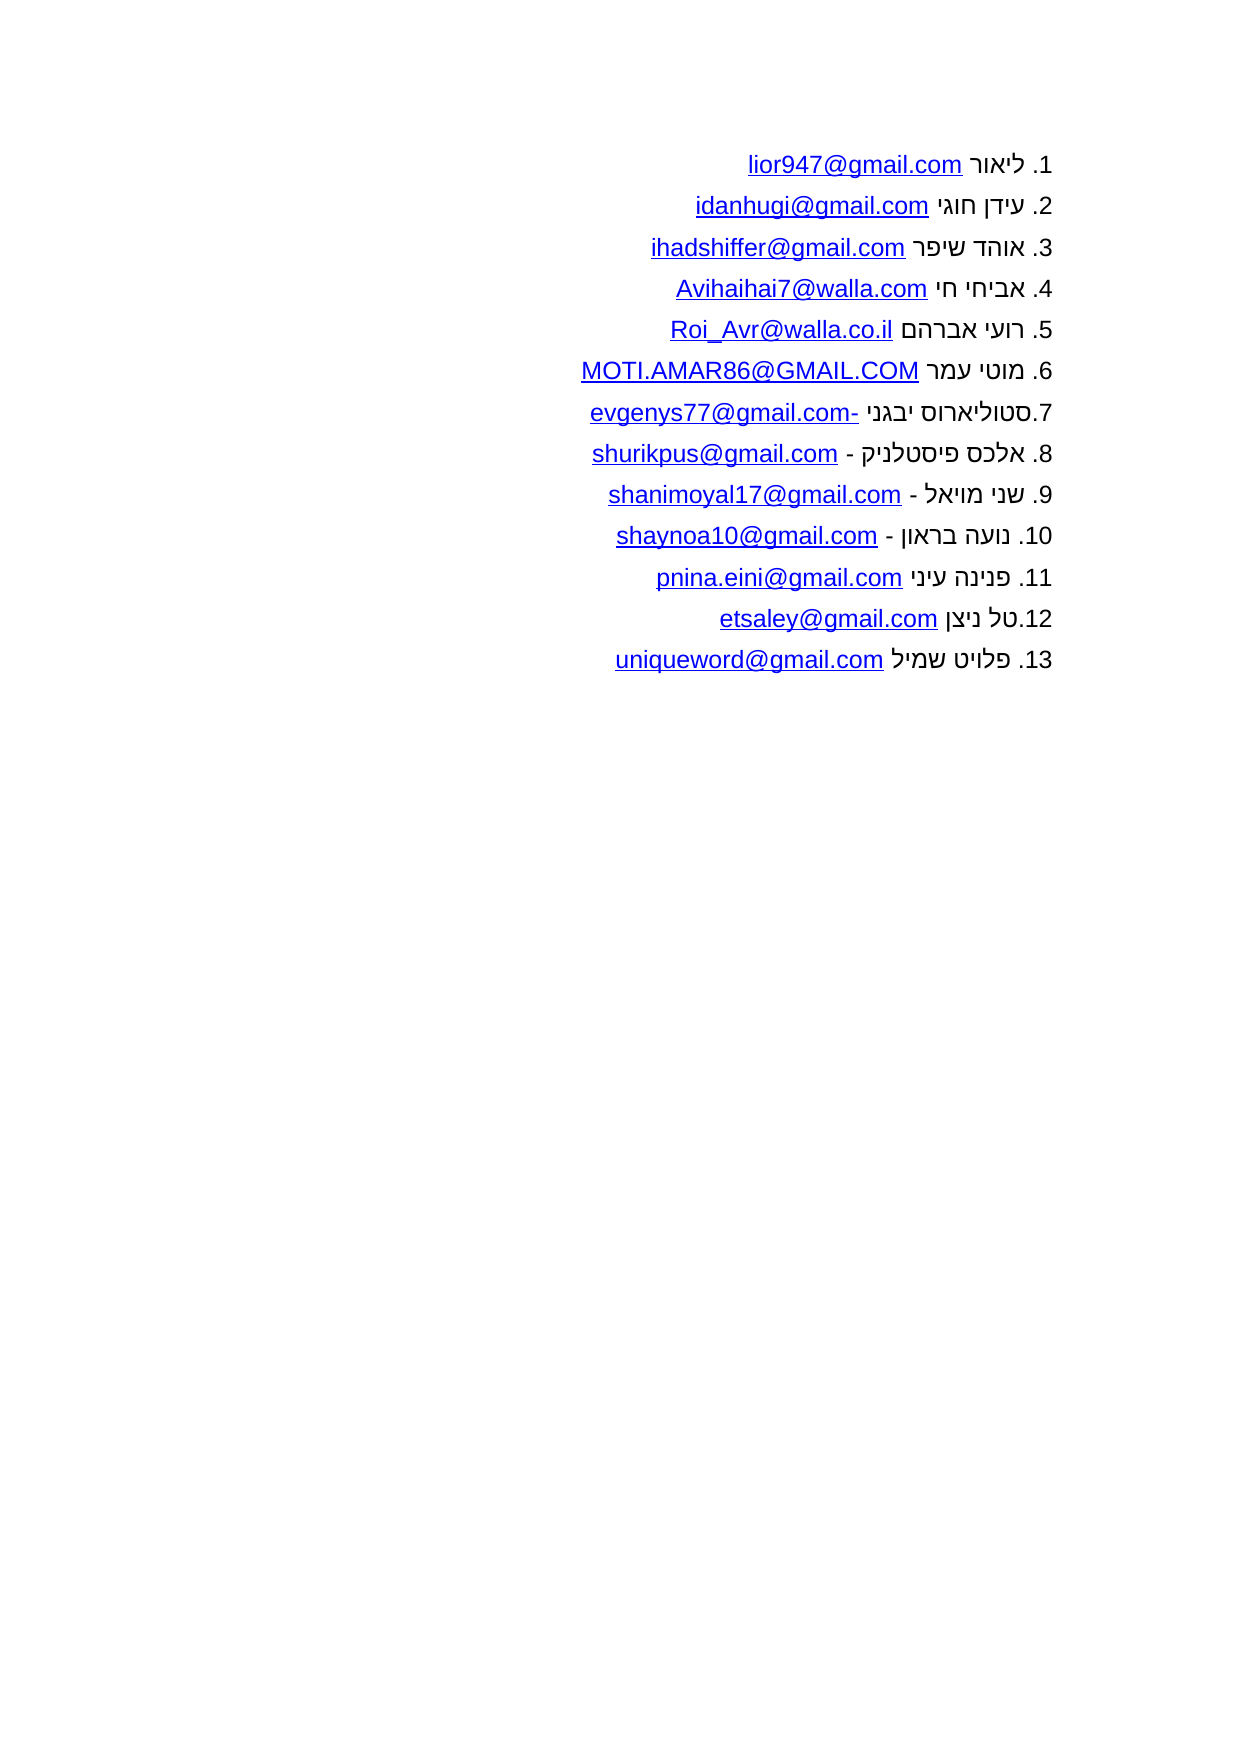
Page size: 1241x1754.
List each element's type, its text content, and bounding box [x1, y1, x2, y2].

text 4. אביחי חי Avihaihai7@walla.com [187, 274, 1053, 302]
text 1. ליאור lior947@gmail.com [187, 150, 1053, 179]
text 8. אלכס פיסטלניק - shurikpus@gmail.com [187, 439, 1053, 467]
text 10. נועה בראון - shaynoa10@gmail.com [187, 521, 1053, 550]
text 13. פלויט שמיל uniqueword@gmail.com [187, 645, 1053, 674]
text 7.סטוליארוס יבגני -evgenys77@gmail.com [187, 397, 1053, 426]
text 3. אוהד שיפר ihadshiffer@gmail.com [187, 232, 1053, 261]
text 11. פנינה עיני pnina.eini@gmail.com [187, 562, 1053, 591]
text 6. מוטי עמר MOTI.AMAR86@GMAIL.COM [187, 356, 1053, 385]
text 9. שני מויאל - shanimoyal17@gmail.com [187, 480, 1053, 509]
text 12.טל ניצן etsaley@gmail.com [187, 604, 1053, 632]
text 5. רועי אברהם Roi_Avr@walla.co.il [187, 315, 1053, 344]
text 2. עידן חוגי idanhugi@gmail.com [187, 191, 1053, 220]
